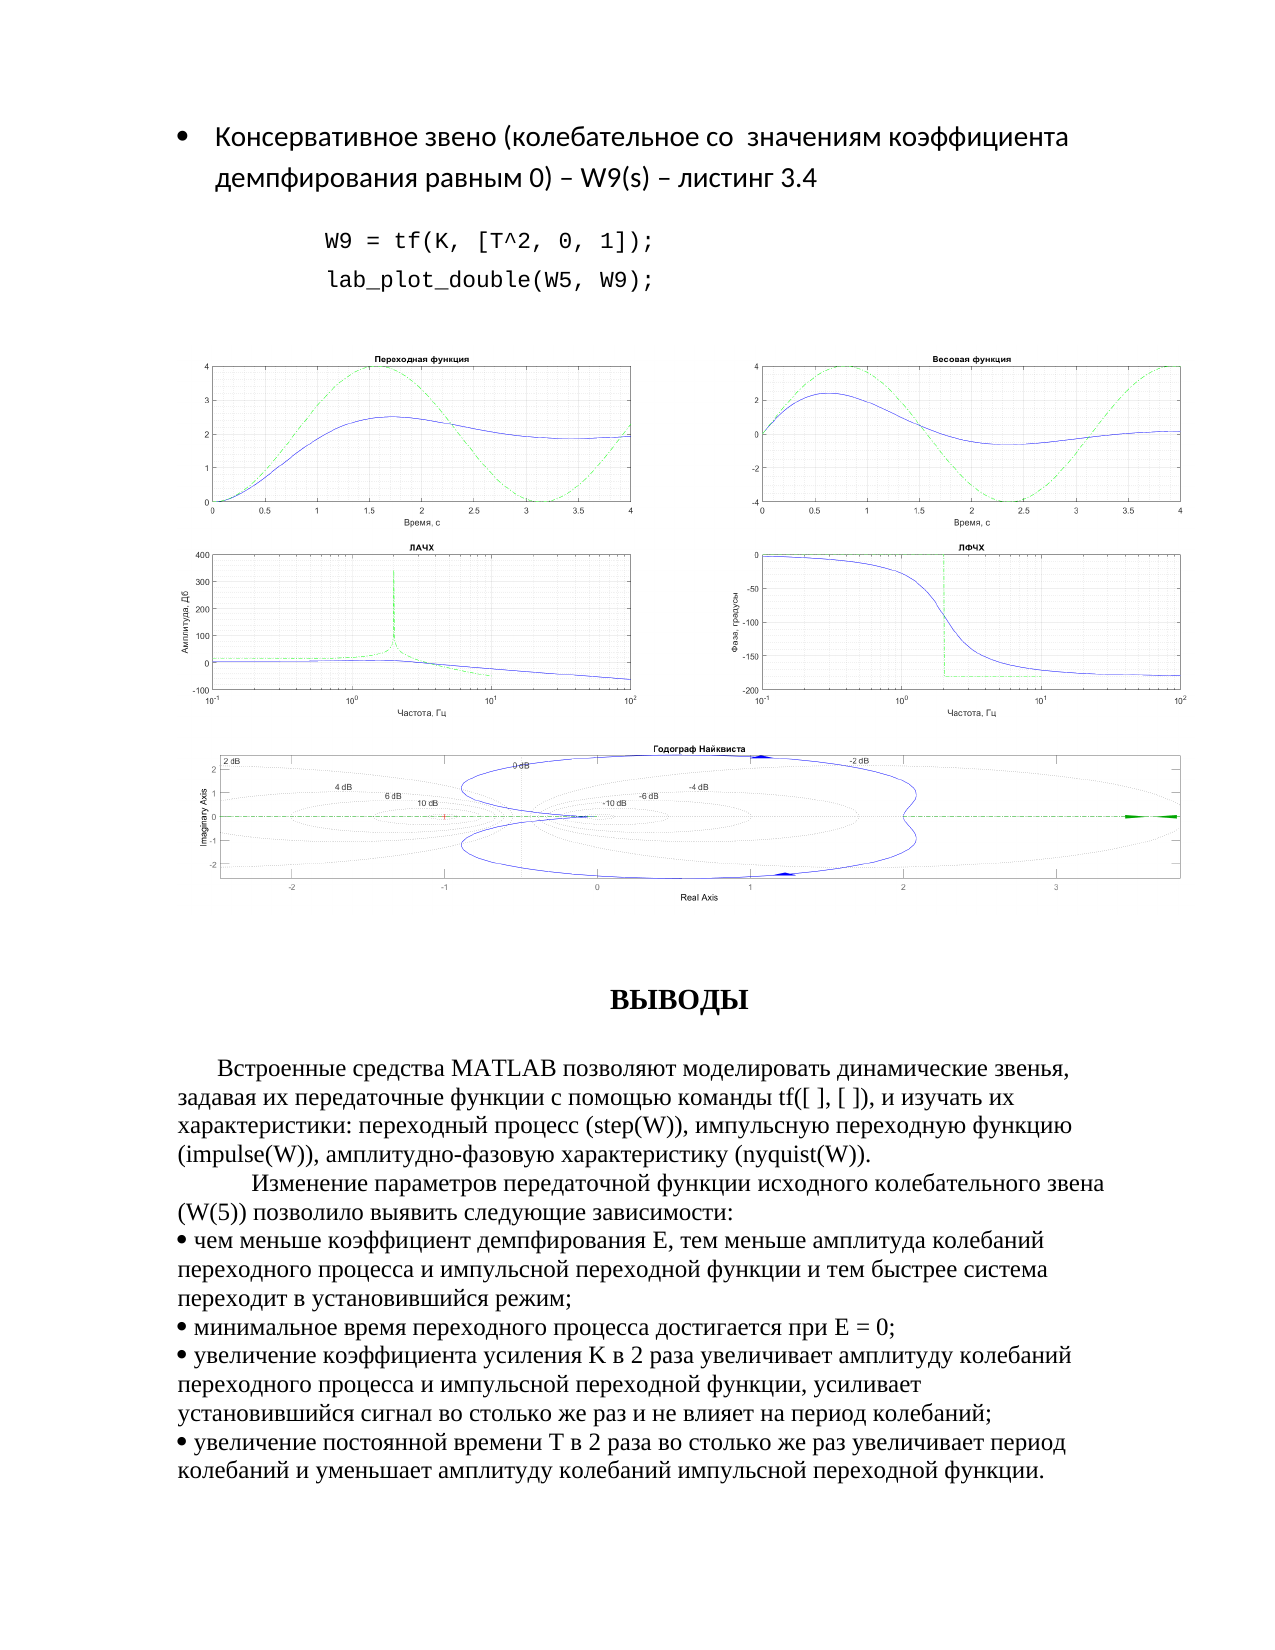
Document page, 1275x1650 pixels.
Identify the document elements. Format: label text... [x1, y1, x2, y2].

list ВЫВОДЫ [217, 982, 1142, 1016]
list Консервативное звено (колебательное со значениям коэффициента демпфирования равным 0) – W9(s) – листинг 3.4 [177, 118, 1186, 195]
text характеристики: переходный процесс (step(W)), импульсную переходную функцию [177, 1111, 1186, 1139]
text Встроенные средства MATLAB позволяют моделировать динамические звенья, [177, 1053, 1186, 1082]
picture [177, 345, 1195, 915]
text lab_plot_double(W5, W9); [325, 268, 1186, 294]
text установившийся сигнал во столько же раз и не влияет на период колебаний; [177, 1398, 1186, 1427]
text переходного процесса и импульсной переходной функции и тем быстрее система [177, 1254, 1186, 1283]
text колебаний и уменьшает амплитуду колебаний импульсной переходной функции. [177, 1456, 1186, 1484]
text W9 = tf(K, [T^2, 0, 1]); [325, 229, 1186, 255]
text увеличение коэффициента усиления K в 2 раза увеличивает амплитуду колебаний [177, 1341, 1186, 1369]
text переходного процесса и импульсной переходной функции, усиливает [177, 1369, 1186, 1398]
text увеличение постоянной времени T в 2 раза во столько же раз увеличивает период [177, 1427, 1186, 1456]
text (impulse(W)), амплитудно-фазовую характеристику (nyquist(W)). [177, 1139, 1186, 1168]
text (W(5)) позволило выявить следующие зависимости: [177, 1197, 1186, 1226]
text переходит в установившийся режим; [177, 1283, 1186, 1312]
text чем меньше коэффициент демпфирования E, тем меньше амплитуда колебаний [177, 1226, 1186, 1254]
text задавая их передаточные функции с помощью команды tf([ ], [ ]), и изучать их [177, 1082, 1186, 1111]
text минимальное время переходного процесса достигается при E = 0; [177, 1312, 1186, 1341]
text Изменение параметров передаточной функции исходного колебательного звена [177, 1168, 1186, 1197]
